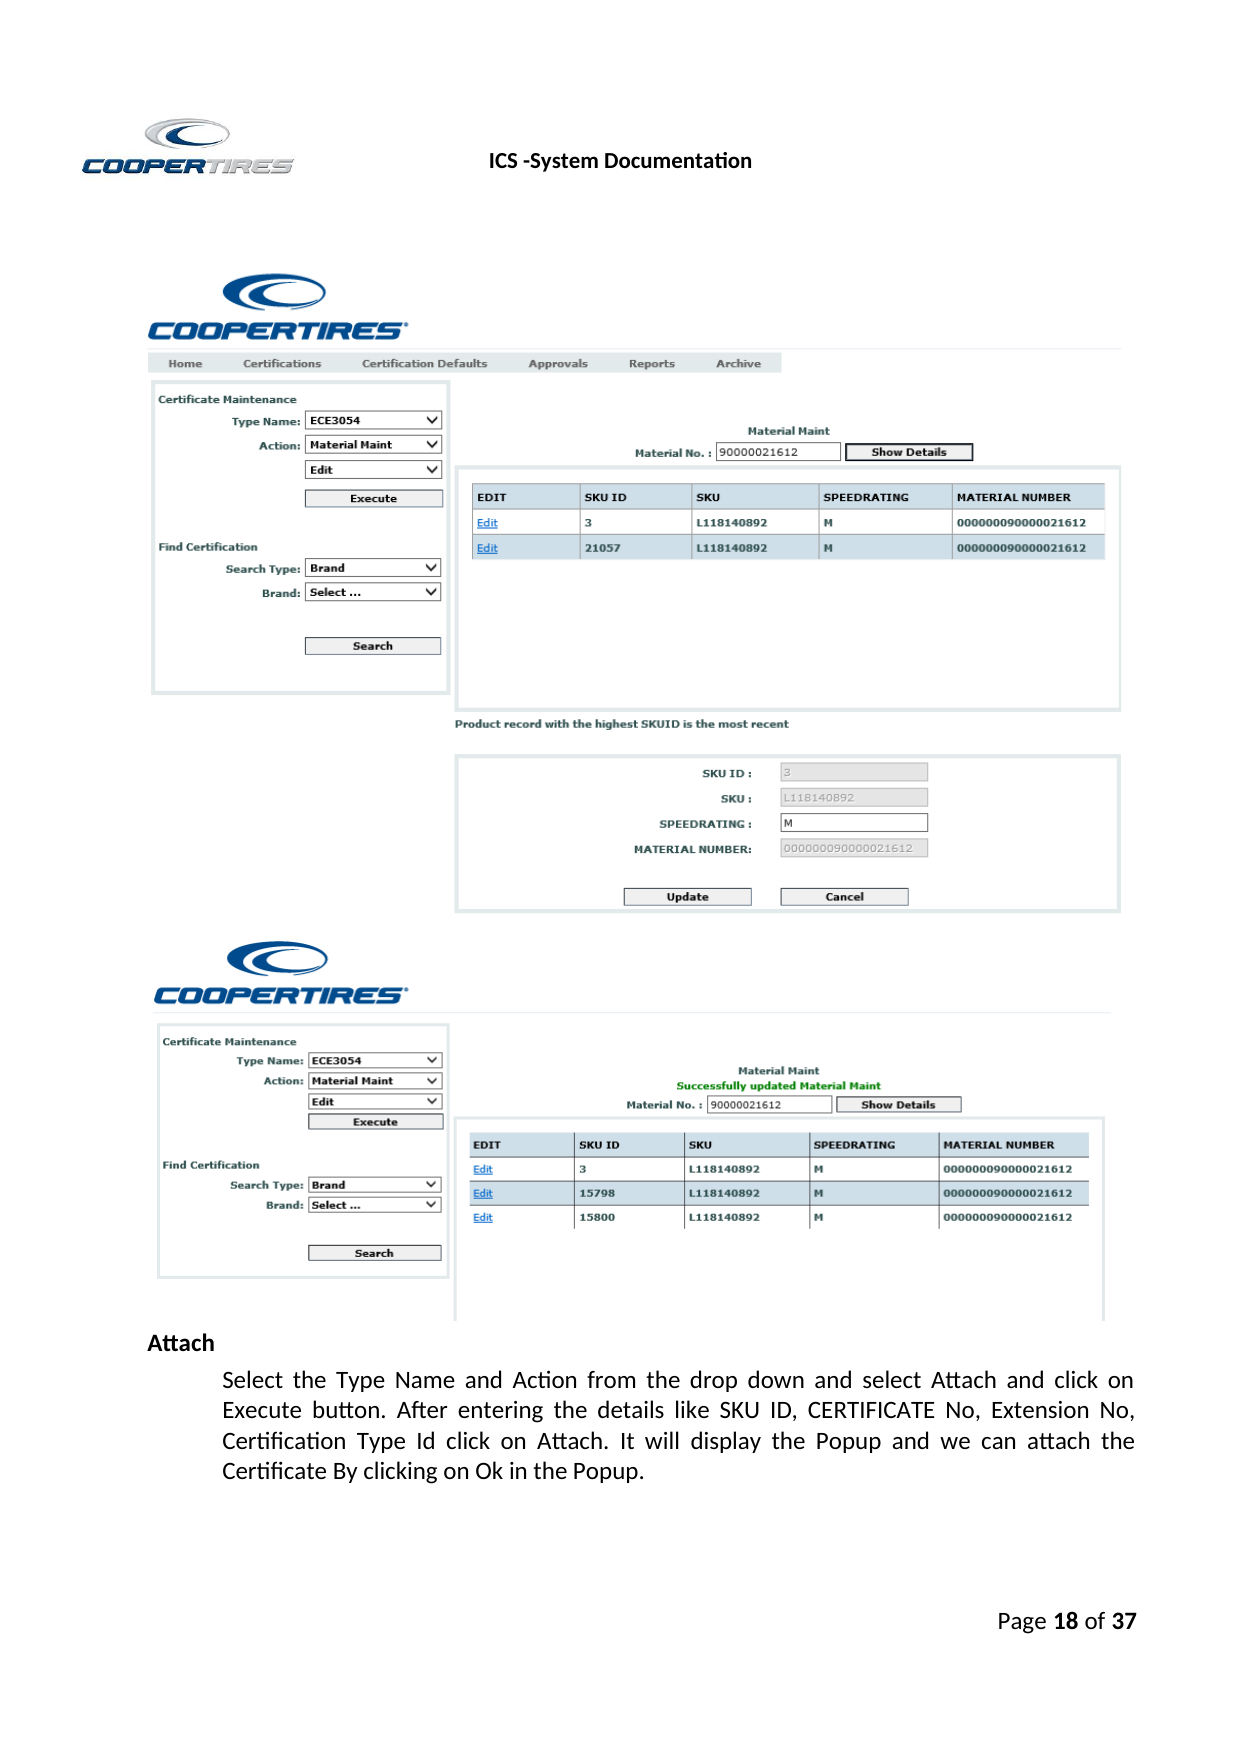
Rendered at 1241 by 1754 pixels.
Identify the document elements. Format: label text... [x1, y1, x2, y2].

picture [147, 934, 1122, 1321]
text Select the Type Name and Action from the drop down and select Attach and click on Execute button. After entering the details like SKU ID, CERTIFICATE No, Extension No, Certification Type Id click on Attach. It will display the Popup and we can attach the Certificate By clicking on Ok in the Popup. [222, 1364, 1137, 1486]
picture [147, 264, 1122, 929]
picture [75, 109, 301, 195]
text Attach [147, 1327, 1137, 1357]
